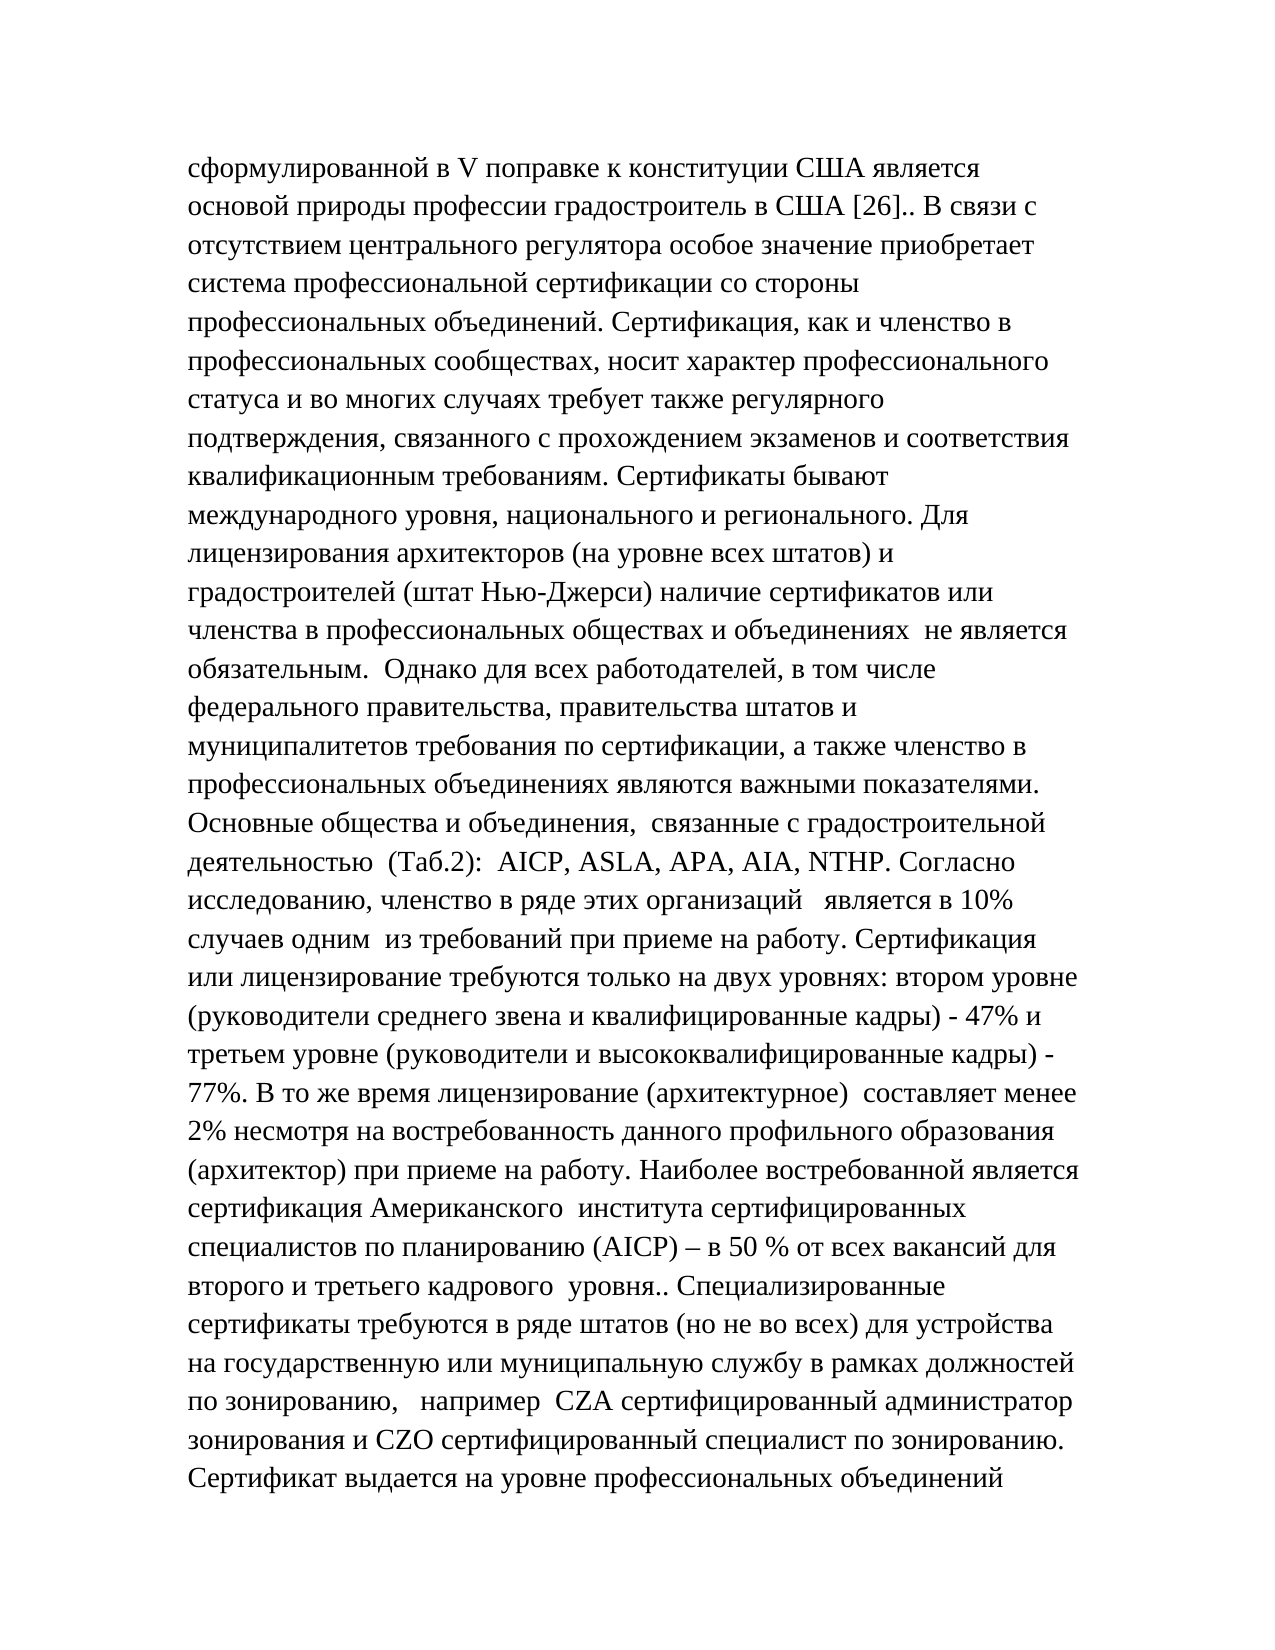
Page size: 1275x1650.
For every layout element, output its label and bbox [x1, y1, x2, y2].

text [187, 150, 1087, 1494]
